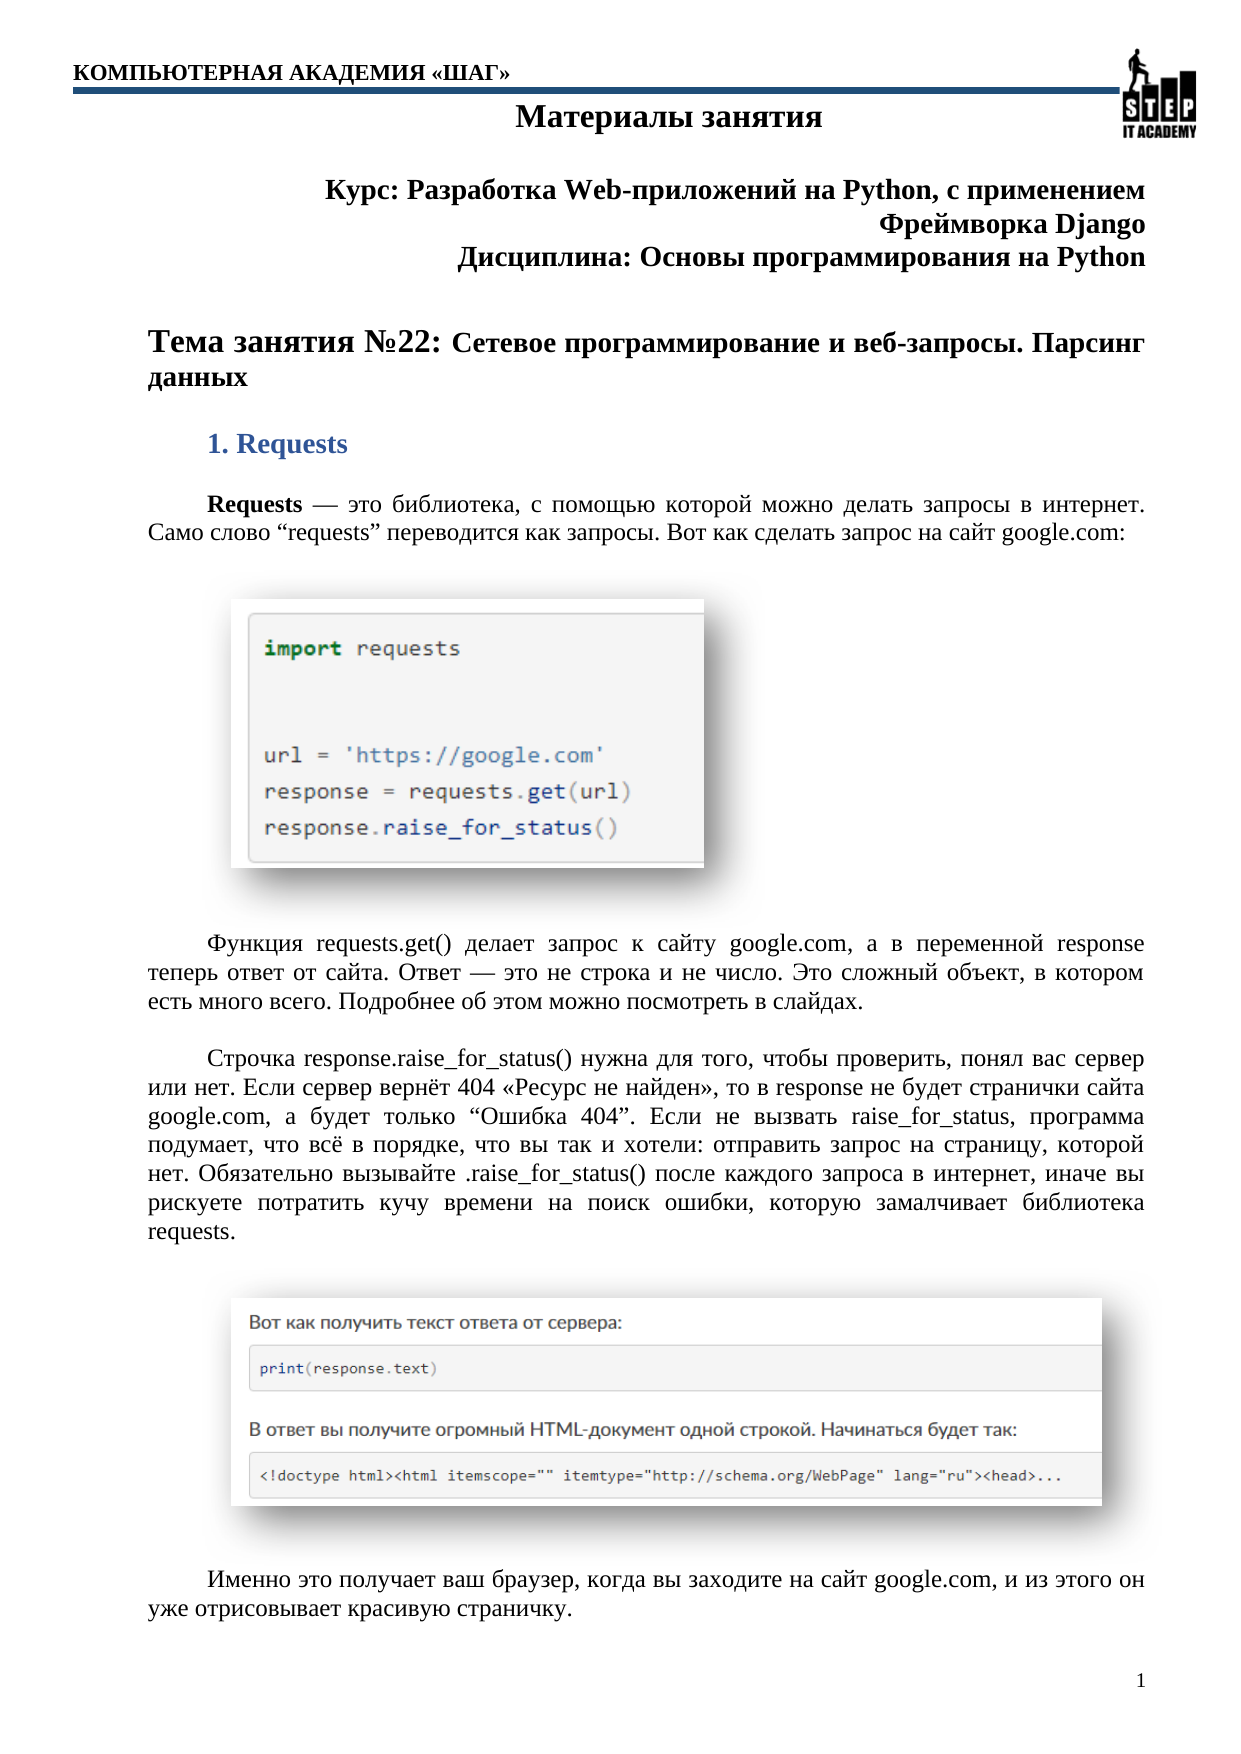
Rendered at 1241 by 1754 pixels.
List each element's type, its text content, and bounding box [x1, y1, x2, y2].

picture [231, 599, 704, 868]
text Строчка response.raise_for_status() нужна для того, чтобы проверить, понял вас сервер или нет. Если сервер вернёт 404 «Ресурс не найден», то в response не будет странички сайта google.com, а будет только “Ошибка 404”. Если не вызвать raise_for_status, программа подумает, что всё в порядке, что вы так и хотели: отправить запрос на страницу, которой нет. Обязательно вызывайте .raise_for_status() после каждого запроса в интернет, иначе вы рискуете потратить кучу времени на поиск ошибки, которую замалчивает библиотека requests. [148, 1043, 1146, 1244]
text Тема занятия №22: Сетевое программирование и веб-запросы. Парсинг данных [148, 321, 1146, 393]
text 1. Requests [148, 426, 1146, 460]
picture [231, 1298, 1102, 1506]
text Функция requests.get() делает запрос к сайту google.com, а в переменной response теперь ответ от сайта. Ответ — это не строка и не число. Это сложный объект, в котором есть много всего. Подробнее об этом можно посмотреть в слайдах. [148, 928, 1146, 1014]
text Именно это получает ваш браузер, когда вы заходите на сайт google.com, и из этого он уже отрисовывает красивую страничку. [148, 1564, 1146, 1622]
text Requests — это библиотека, с помощью которой можно делать запросы в интернет. Само слово “requests” переводится как запросы. Вот как сделать запрос на сайт google.com: [148, 489, 1146, 546]
picture [1118, 43, 1196, 140]
